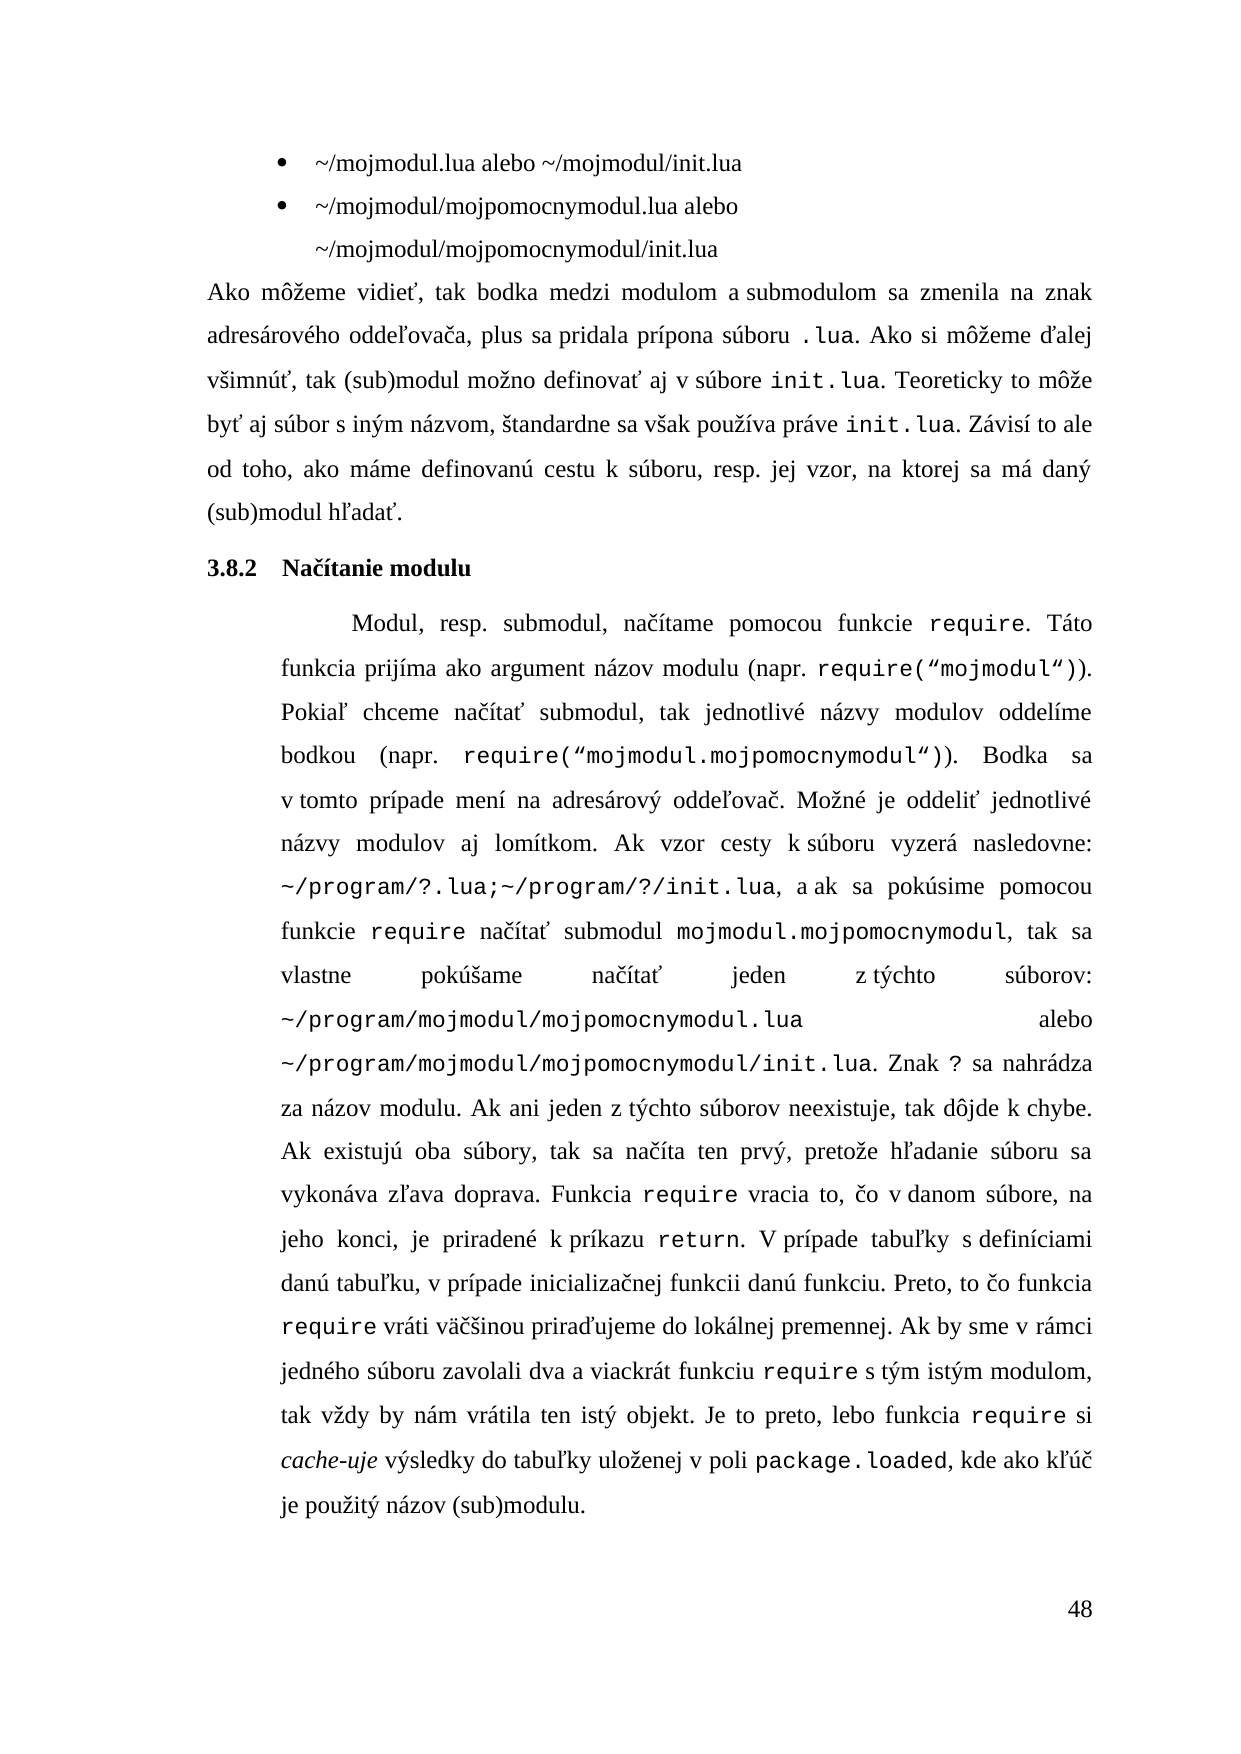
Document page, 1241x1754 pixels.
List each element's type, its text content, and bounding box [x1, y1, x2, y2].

list ~/mojmodul/mojpomocnymodul.lua alebo ~/mojmodul/mojpomocnymodul/init.lua [278, 191, 1092, 263]
subtitle 3.8.2 Načítanie modulu [207, 553, 1092, 581]
text Modul, resp. submodul, načítame pomocou funkcie require. Táto funkcia prijíma ako argument názov modulu (napr. require(“mojmodul“)). Pokiaľ chceme načítať submodul, tak jednotlivé názvy modulov oddelíme bodkou (napr. require(“mojmodul.mojpomocnymodul“)). Bodka sa v tomto prípade mení na adresárový oddeľovač. Možné je oddeliť jednotlivé názvy modulov aj lomítkom. Ak vzor cesty k súboru vyzerá nasledovne: ~/program/?.lua;~/program/?/init.lua, a ak sa pokúsime pomocou funkcie require načítať submodul mojmodul.mojpomocnymodul, tak sa vlastne pokúšame načítať jeden z týchto súborov: ~/program/mojmodul/mojpomocnymodul.lua alebo ~/program/mojmodul/mojpomocnymodul/init.lua. Znak ? sa nahrádza za názov modulu. Ak ani jeden z týchto súborov neexistuje, tak dôjde k chybe. Ak existujú oba súbory, tak sa načíta ten prvý, pretože hľadanie súboru sa vykonáva zľava doprava. Funkcia require vracia to, čo v danom súbore, na jeho konci, je priradené k príkazu return. V prípade tabuľky s definíciami danú tabuľku, v prípade inicializačnej funkcii danú funkciu. Preto, to čo funkcia require vráti väčšinou priraďujeme do lokálnej premennej. Ak by sme v rámci jedného súboru zavolali dva a viackrát funkciu require s tým istým modulom, tak vždy by nám vrátila ten istý objekt. Je to preto, lebo funkcia require si cache-uje výsledky do tabuľky uloženej v poli package.loaded, kde ako kľúč je použitý názov (sub)modulu. [281, 608, 1092, 1518]
text Ako môžeme vidieť, tak bodka medzi modulom a submodulom sa zmenila na znak adresárového oddeľovača, plus sa pridala prípona súboru .lua. Ako si môžeme ďalej všimnúť, tak (sub)modul možno definovať aj v súbore init.lua. Teoreticky to môže byť aj súbor s iným názvom, štandardne sa však používa práve init.lua. Závisí to ale od toho, ako máme definovanú cestu k súboru, resp. jej vzor, na ktorej sa má daný (sub)modul hľadať. [207, 277, 1092, 526]
list ~/mojmodul.lua alebo ~/mojmodul/init.lua [278, 148, 1092, 176]
